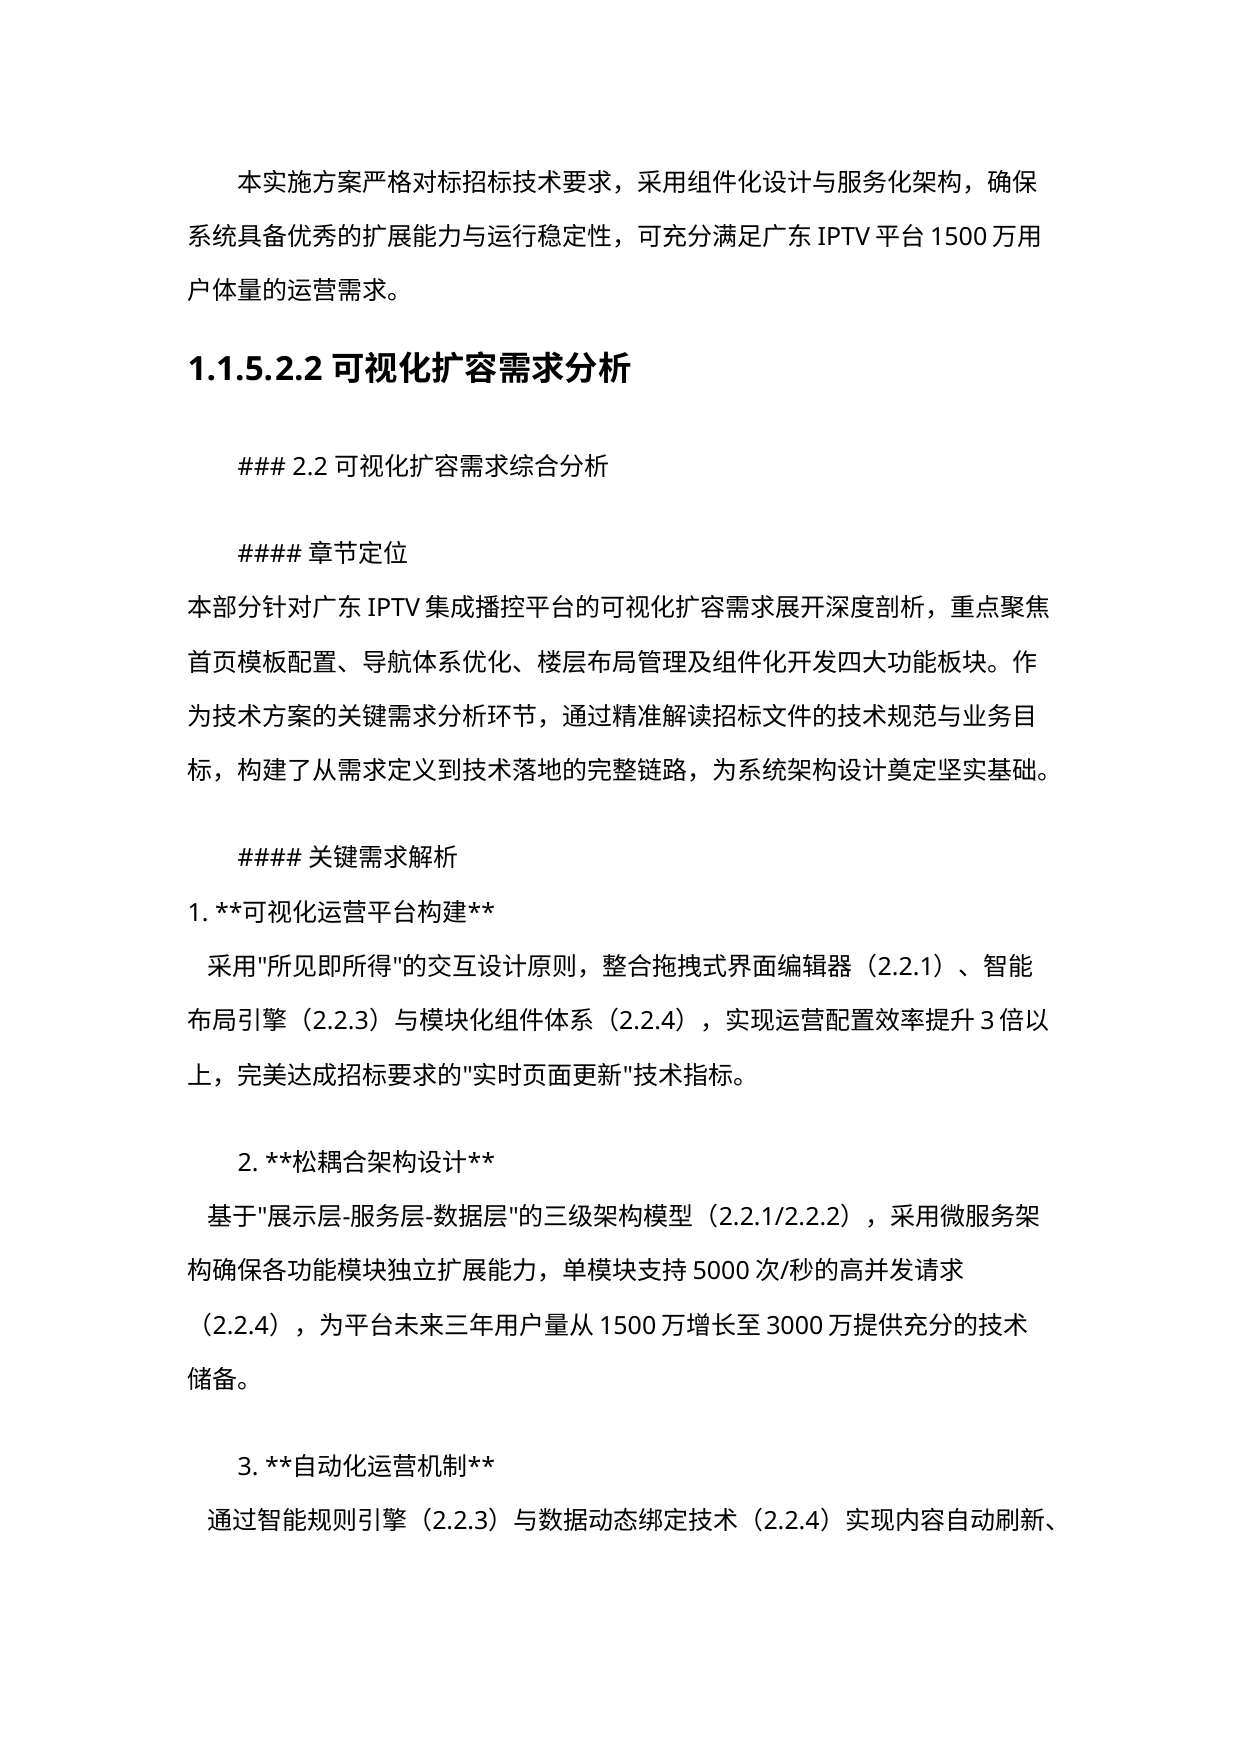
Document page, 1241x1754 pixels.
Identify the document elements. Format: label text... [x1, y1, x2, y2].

text ### 2.2 可视化扩容需求综合分析 [187, 446, 1053, 483]
text 2.2 可视化扩容需求分析 [187, 341, 1053, 390]
text #### 章节定位 本部分针对广东IPTV集成播控平台的可视化扩容需求展开深度剖析，重点聚焦首页模板配置、导航体系优化、楼层布局管理及组件化开发四大功能板块。作为技术方案的关键需求分析环节，通过精准解读招标文件的技术规范与业务目标，构建了从需求定义到技术落地的完整链路，为系统架构设计奠定坚实基础。 [187, 533, 1053, 787]
text 本实施方案严格对标招标技术要求，采用组件化设计与服务化架构，确保系统具备优秀的扩展能力与运行稳定性，可充分满足广东IPTV平台1500万用户体量的运营需求。 [187, 162, 1053, 307]
text #### 关键需求解析 1. **可视化运营平台构建** 采用"所见即所得"的交互设计原则，整合拖拽式界面编辑器（2.2.1）、智能布局引擎（2.2.3）与模块化组件体系（2.2.4），实现运营配置效率提升3倍以上，完美达成招标要求的"实时页面更新"技术指标。 [187, 838, 1053, 1091]
text 2. **松耦合架构设计** 基于"展示层-服务层-数据层"的三级架构模型（2.2.1/2.2.2），采用微服务架构确保各功能模块独立扩展能力，单模块支持5000次/秒的高并发请求（2.2.4），为平台未来三年用户量从1500万增长至3000万提供充分的技术储备。 [187, 1142, 1053, 1396]
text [187, 1446, 1053, 1537]
